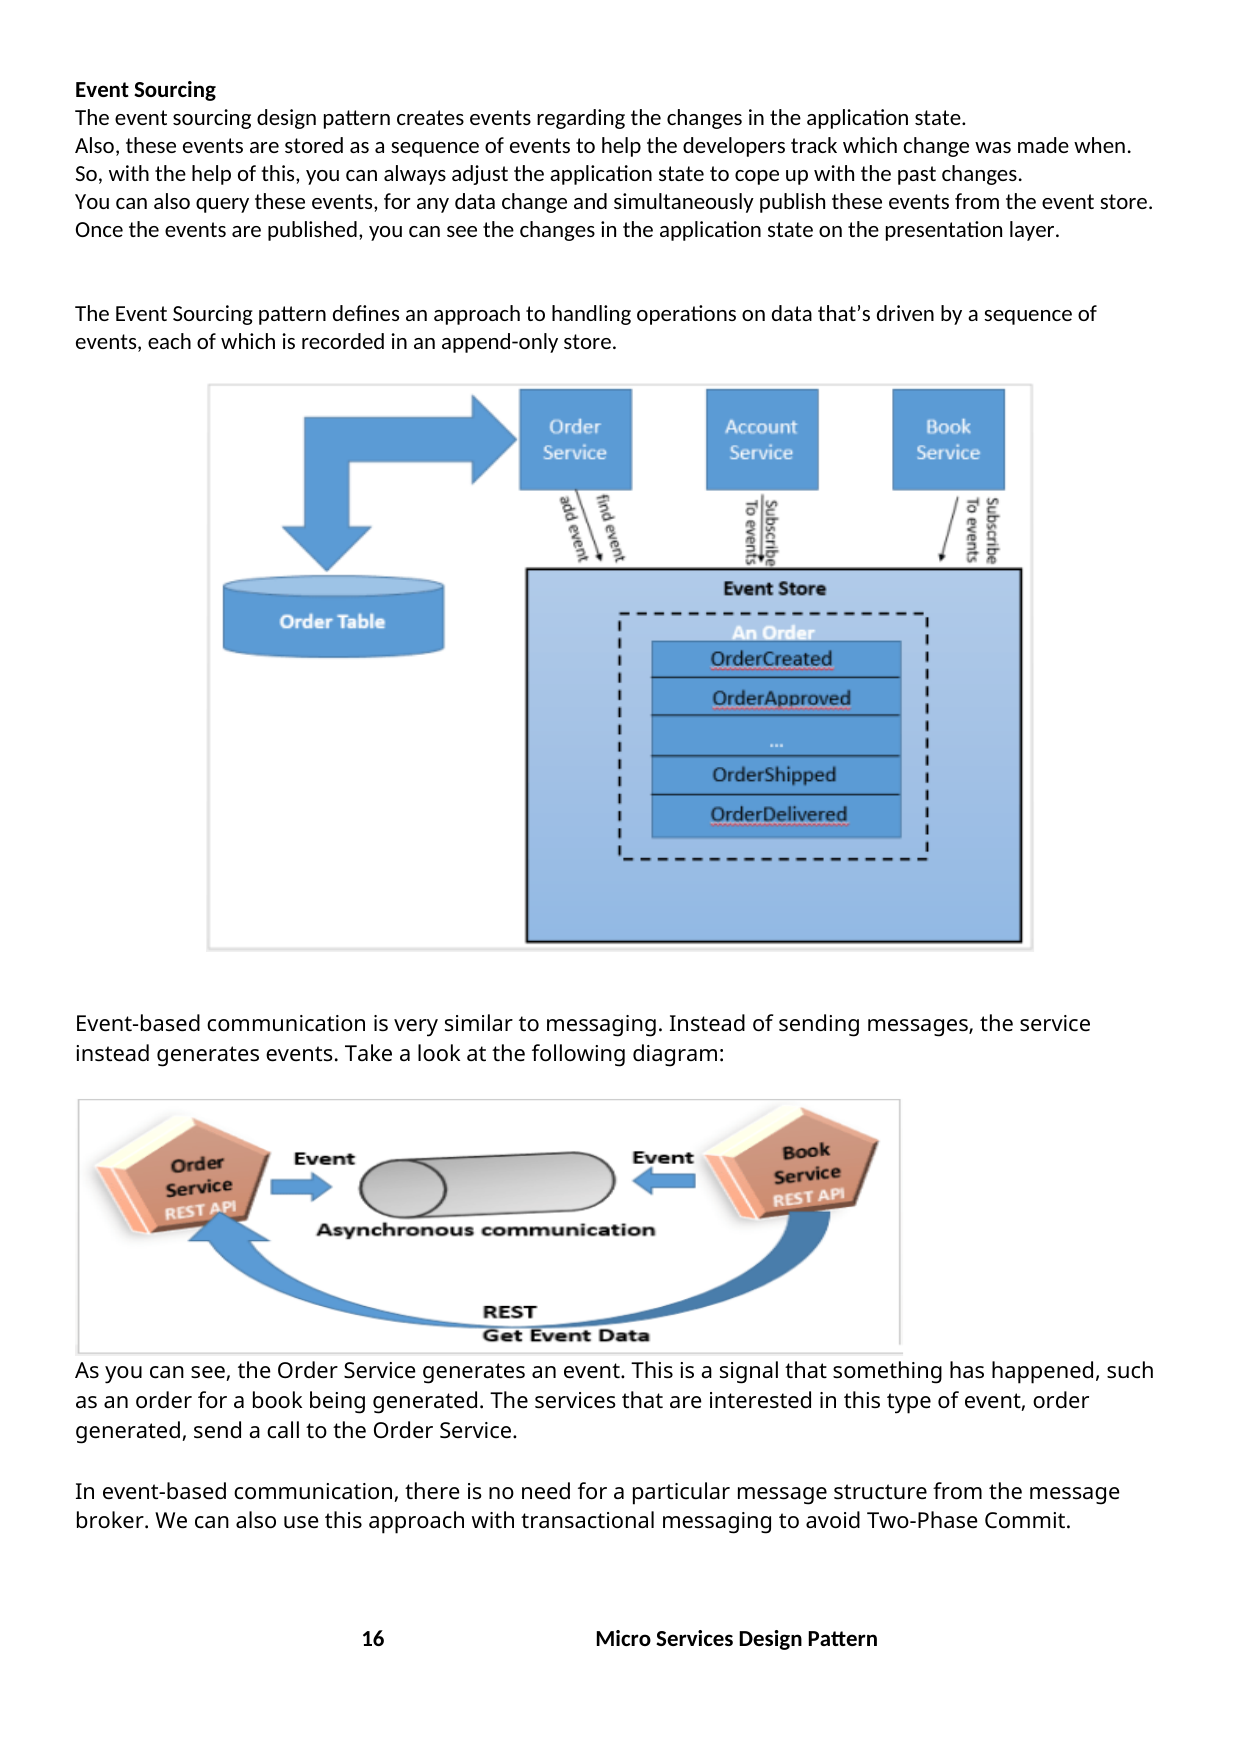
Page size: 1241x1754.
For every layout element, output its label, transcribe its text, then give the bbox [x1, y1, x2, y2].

text Event-based communication is very similar to messaging. Instead of sending messages, the service instead generates events. Take a look at the following diagram: [75, 1008, 1165, 1068]
picture [206, 383, 1035, 952]
text Once the events are published, you can see the changes in the application state on the presentation layer. [75, 215, 1165, 243]
text You can also query these events, for any data change and simultaneously publish these events from the event store. [75, 187, 1165, 215]
text The Event Sourcing pattern defines an approach to handling operations on data that’s driven by a sequence of events, each of which is recorded in an append-only store. [75, 299, 1165, 355]
picture [75, 1098, 904, 1356]
text As you can see, the Order Service generates an event. This is a signal that something has happened, such as an order for a book being generated. The services that are interested in this type of event, order generated, send a call to the Order Service. [75, 1355, 1165, 1444]
text Event Sourcing [75, 75, 1165, 103]
text Also, these events are stored as a sequence of events to help the developers track which change was made when. [75, 131, 1165, 159]
text The event sourcing design pattern creates events regarding the changes in the application state. [75, 103, 1165, 131]
text So, with the help of this, you can always adjust the application state to cope up with the past changes. [75, 159, 1165, 187]
text In event-based communication, there is no need for a particular message structure from the message broker. We can also use this approach with transactional messaging to avoid Two-Phase Commit. [75, 1476, 1165, 1535]
